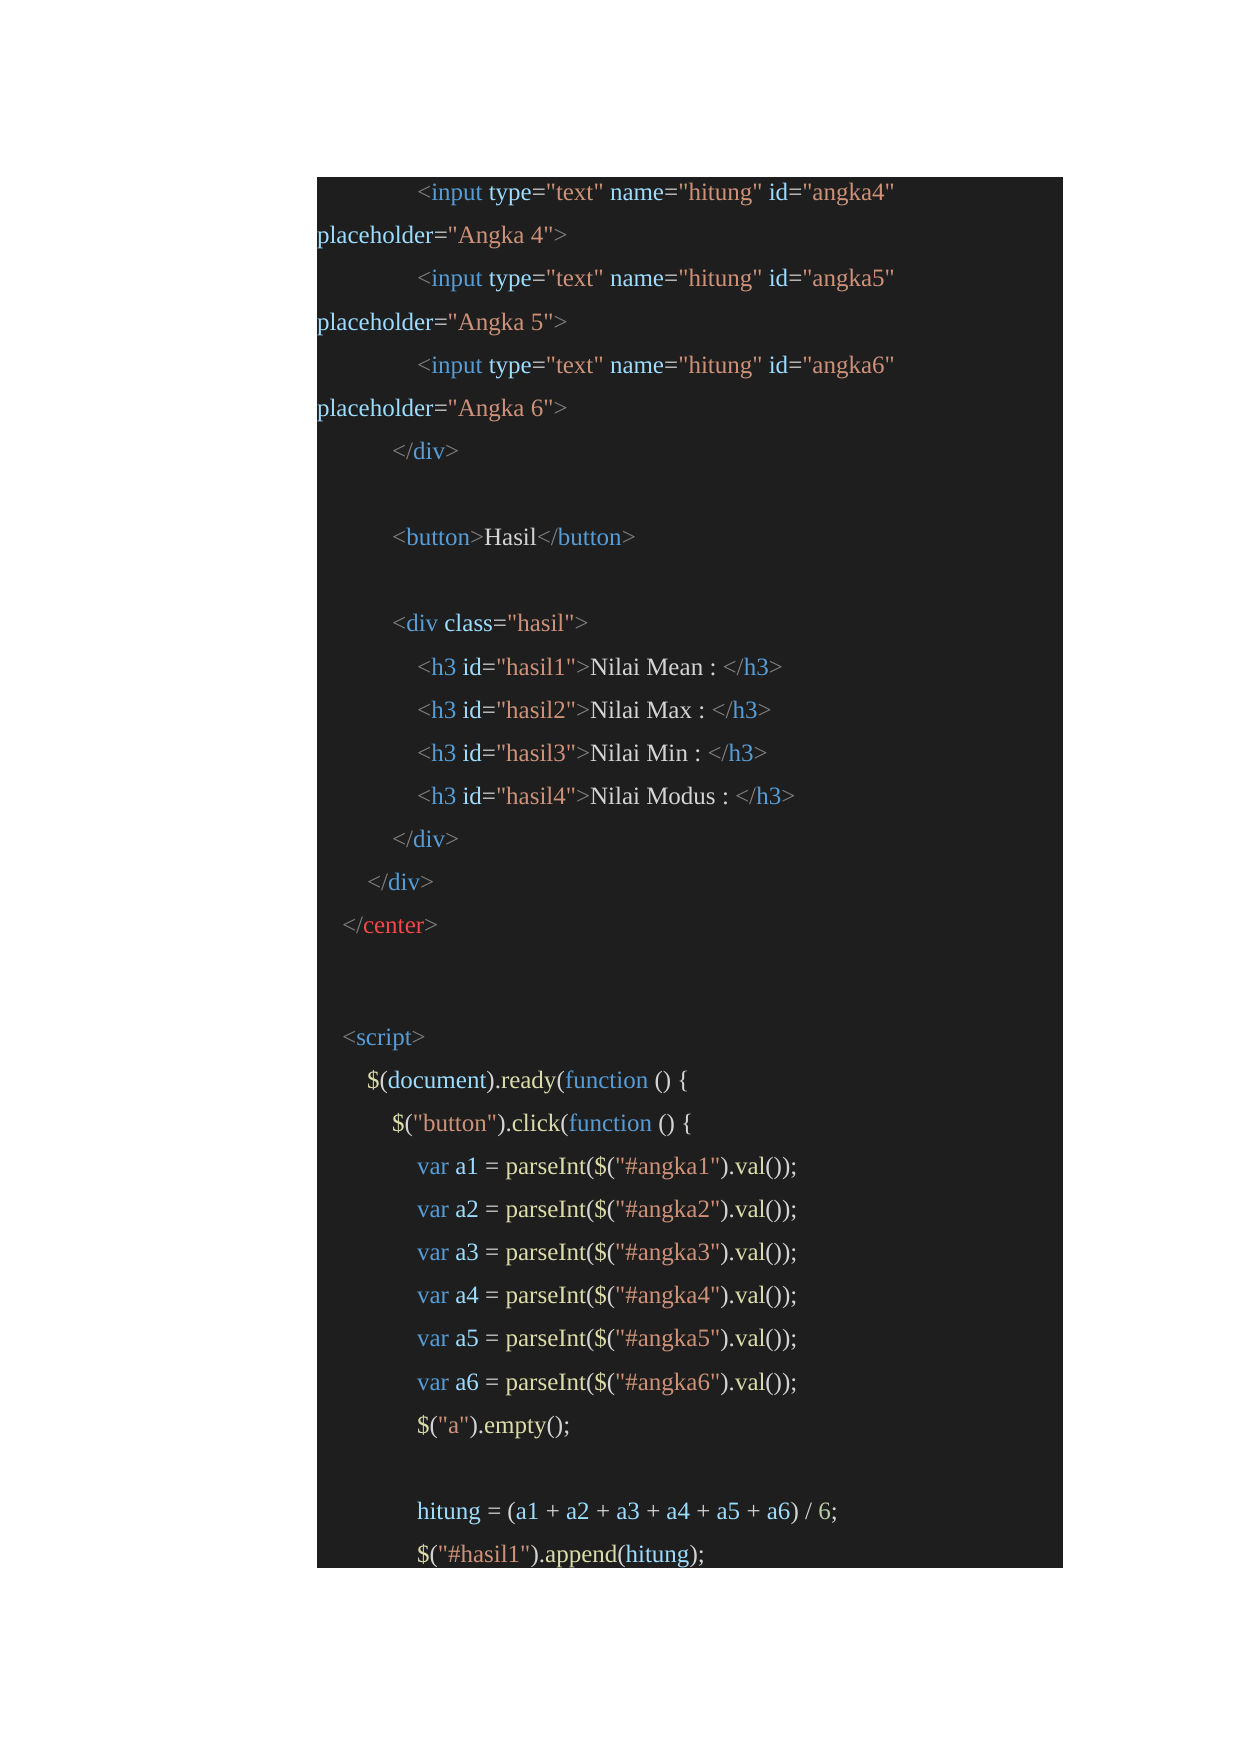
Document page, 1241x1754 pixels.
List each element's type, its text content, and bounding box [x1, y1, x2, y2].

text <h3 id="hasil3">Nilai Min : </h3> [317, 738, 1063, 767]
text <h3 id="hasil1">Nilai Mean : </h3> [317, 652, 1063, 680]
text $("a").empty(); [317, 1410, 1063, 1438]
text <input type="text" name="hitung" id="angka5" placeholder="Angka 5"> [317, 263, 1063, 335]
text $("#hasil1").append(hitung); [317, 1539, 1063, 1568]
text var a1 = parseInt($("#angka1").val()); [317, 1151, 1063, 1180]
text <h3 id="hasil4">Nilai Modus : </h3> [317, 781, 1063, 810]
text </div> [317, 824, 1063, 853]
text </div> [317, 867, 1063, 896]
text </div> [317, 436, 1063, 465]
text $("button").click(function () { [317, 1108, 1063, 1137]
text var a4 = parseInt($("#angka4").val()); [317, 1280, 1063, 1309]
text <input type="text" name="hitung" id="angka4" placeholder="Angka 4"> [317, 177, 1063, 249]
text <script> [317, 1022, 1063, 1050]
text </center> [317, 910, 1063, 939]
text <input type="text" name="hitung" id="angka6" placeholder="Angka 6"> [317, 350, 1063, 422]
text var a6 = parseInt($("#angka6").val()); [317, 1367, 1063, 1395]
text var a3 = parseInt($("#angka3").val()); [317, 1237, 1063, 1266]
text <h3 id="hasil2">Nilai Max : </h3> [317, 695, 1063, 723]
text <button>Hasil</button> [317, 522, 1063, 551]
text $(document).ready(function () { [317, 1065, 1063, 1093]
text var a2 = parseInt($("#angka2").val()); [317, 1194, 1063, 1223]
text <div class="hasil"> [317, 608, 1063, 637]
text var a5 = parseInt($("#angka5").val()); [317, 1323, 1063, 1352]
text hitung = (a1 + a2 + a3 + a4 + a5 + a6) / 6; [317, 1496, 1063, 1525]
